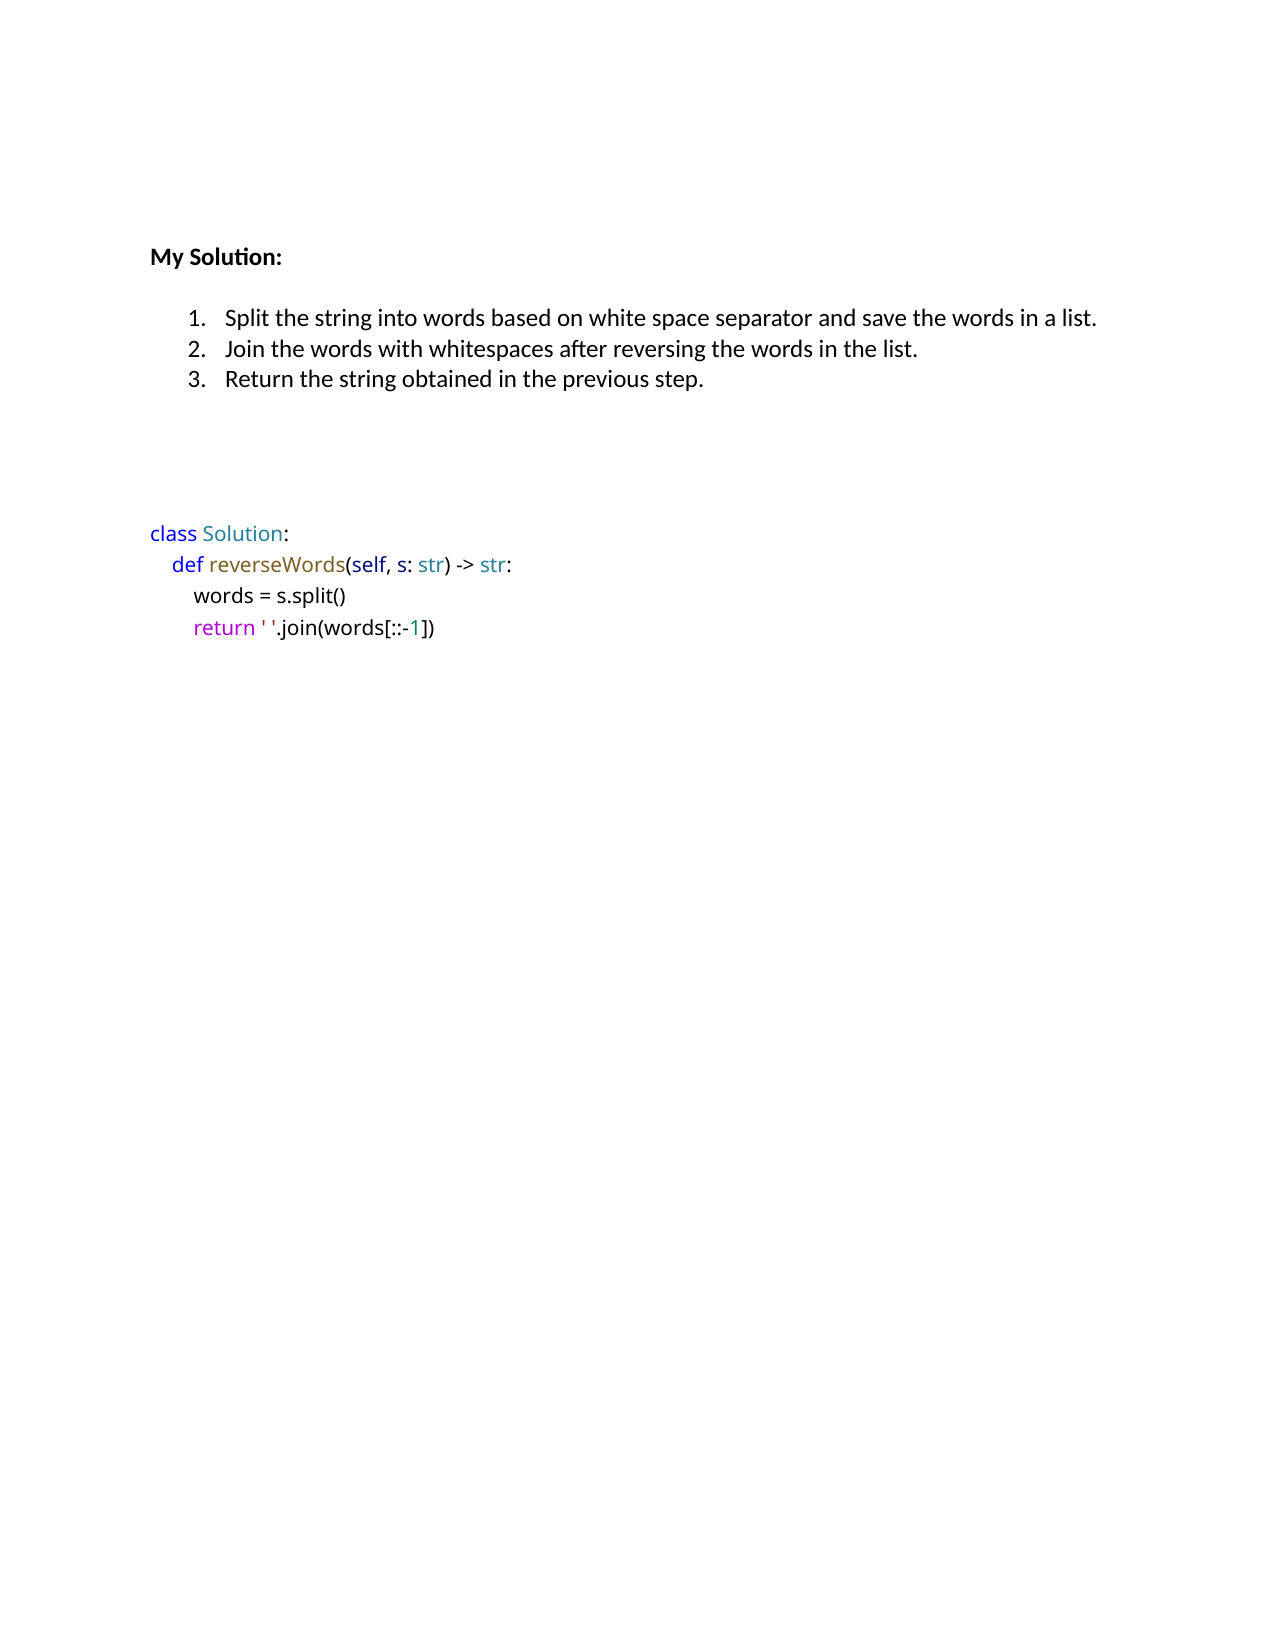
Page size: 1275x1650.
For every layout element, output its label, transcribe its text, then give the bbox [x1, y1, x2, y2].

list Return the string obtained in the previous step. [187, 364, 1125, 394]
text words = s.split() [150, 579, 1125, 610]
text def reverseWords(self, s: str) -> str: [150, 547, 1125, 579]
text class Solution: [150, 516, 1125, 547]
list Split the string into words based on white space separator and save the words in a list. [187, 303, 1125, 333]
text My Solution: [150, 242, 1125, 272]
list Join the words with whitespaces after reversing the words in the list. [187, 333, 1125, 364]
text return ' '.join(words[::-1]) [150, 610, 1125, 641]
